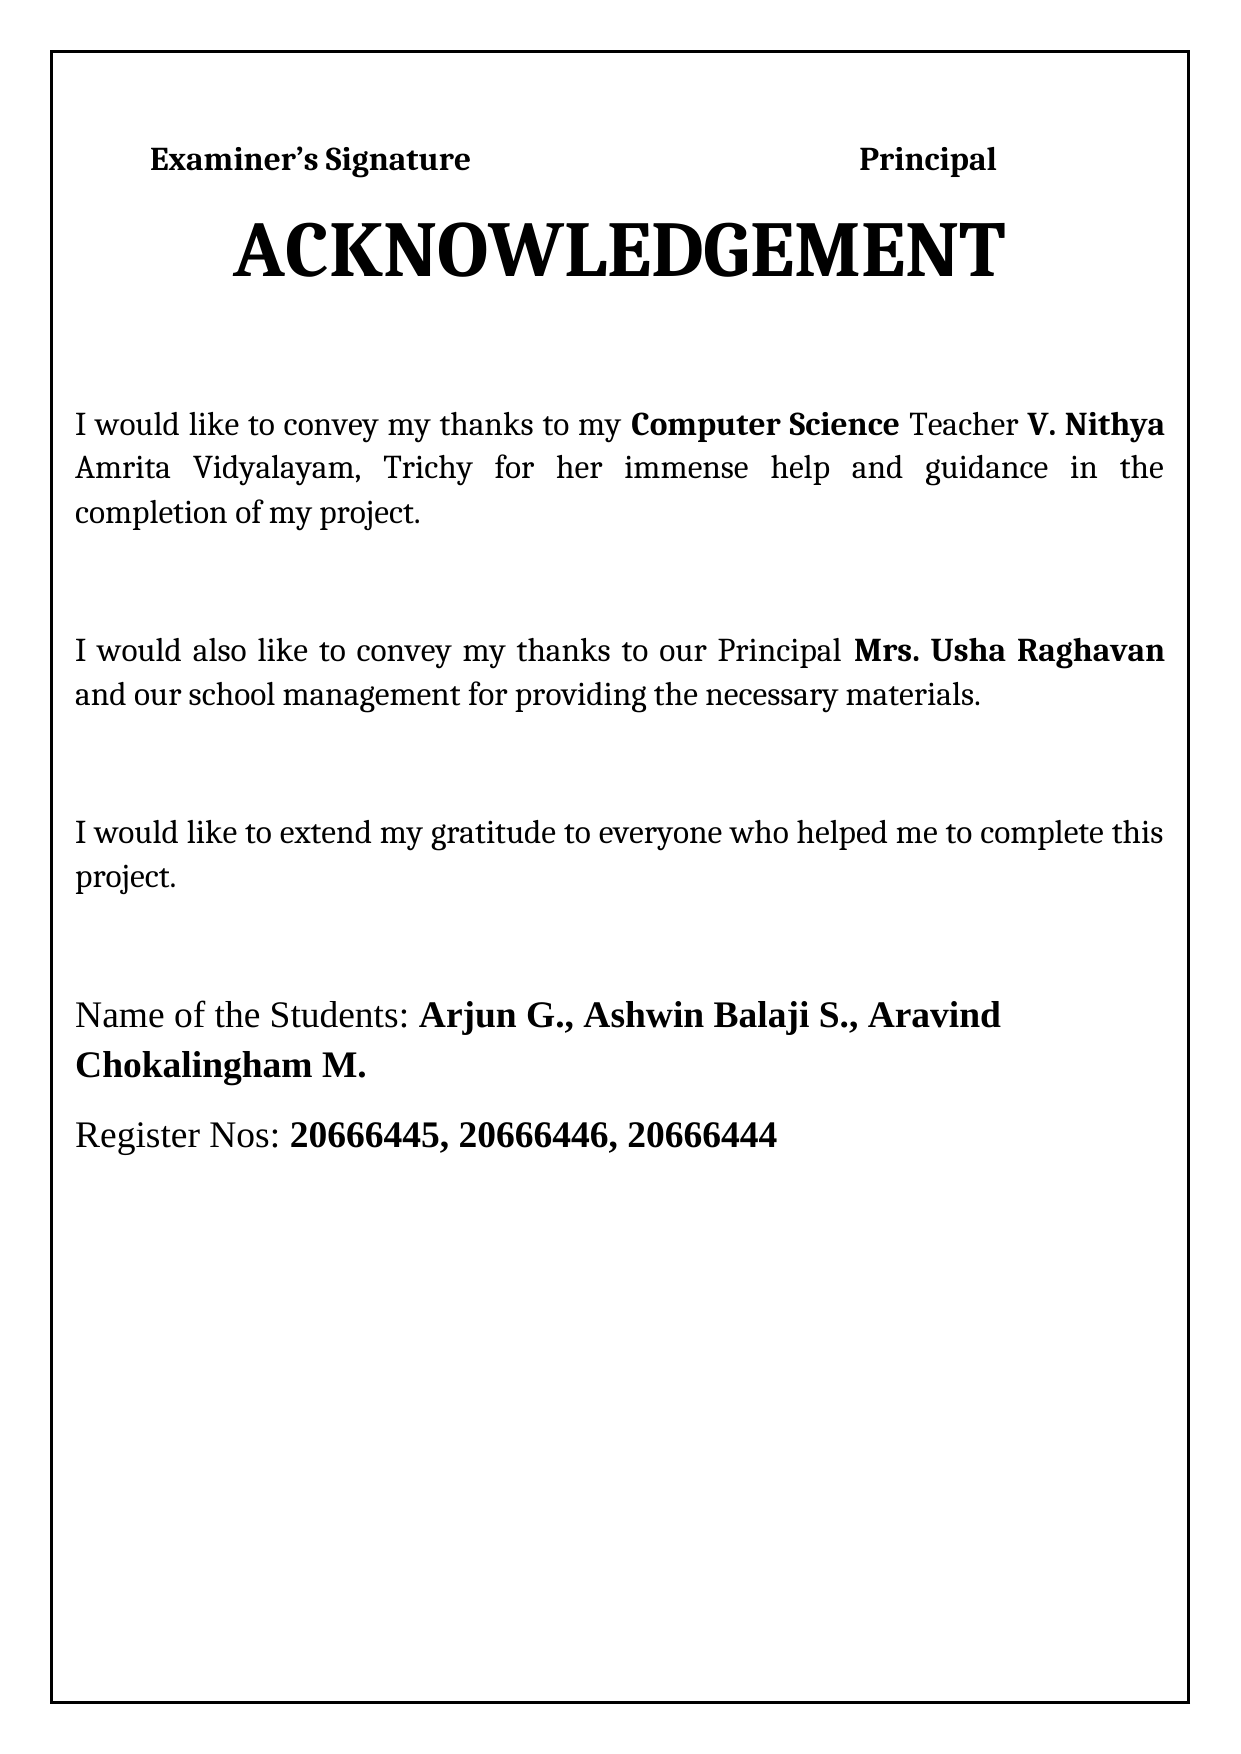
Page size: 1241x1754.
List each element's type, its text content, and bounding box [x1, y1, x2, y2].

text Name of the Students: Arjun G., Ashwin Balaji S., Aravind Chokalingham M. [75, 993, 1165, 1085]
text I would like to convey my thanks to my Computer Science Teacher V. Nithya Amrita Vidyalayam, Trichy for her immense help and guidance in the completion of my project. [75, 405, 1165, 531]
text Examiner’s Signature Principal [75, 140, 1165, 178]
text Register Nos: 20666445, 20666446, 20666444 [75, 1113, 1165, 1156]
text I would like to extend my gratitude to everyone who helped me to complete this project. [75, 813, 1165, 896]
text ACKNOWLEDGEMENT [75, 205, 1165, 296]
text I would also like to convey my thanks to our Principal Mrs. Usha Raghavan and our school management for providing the necessary materials. [75, 631, 1165, 713]
